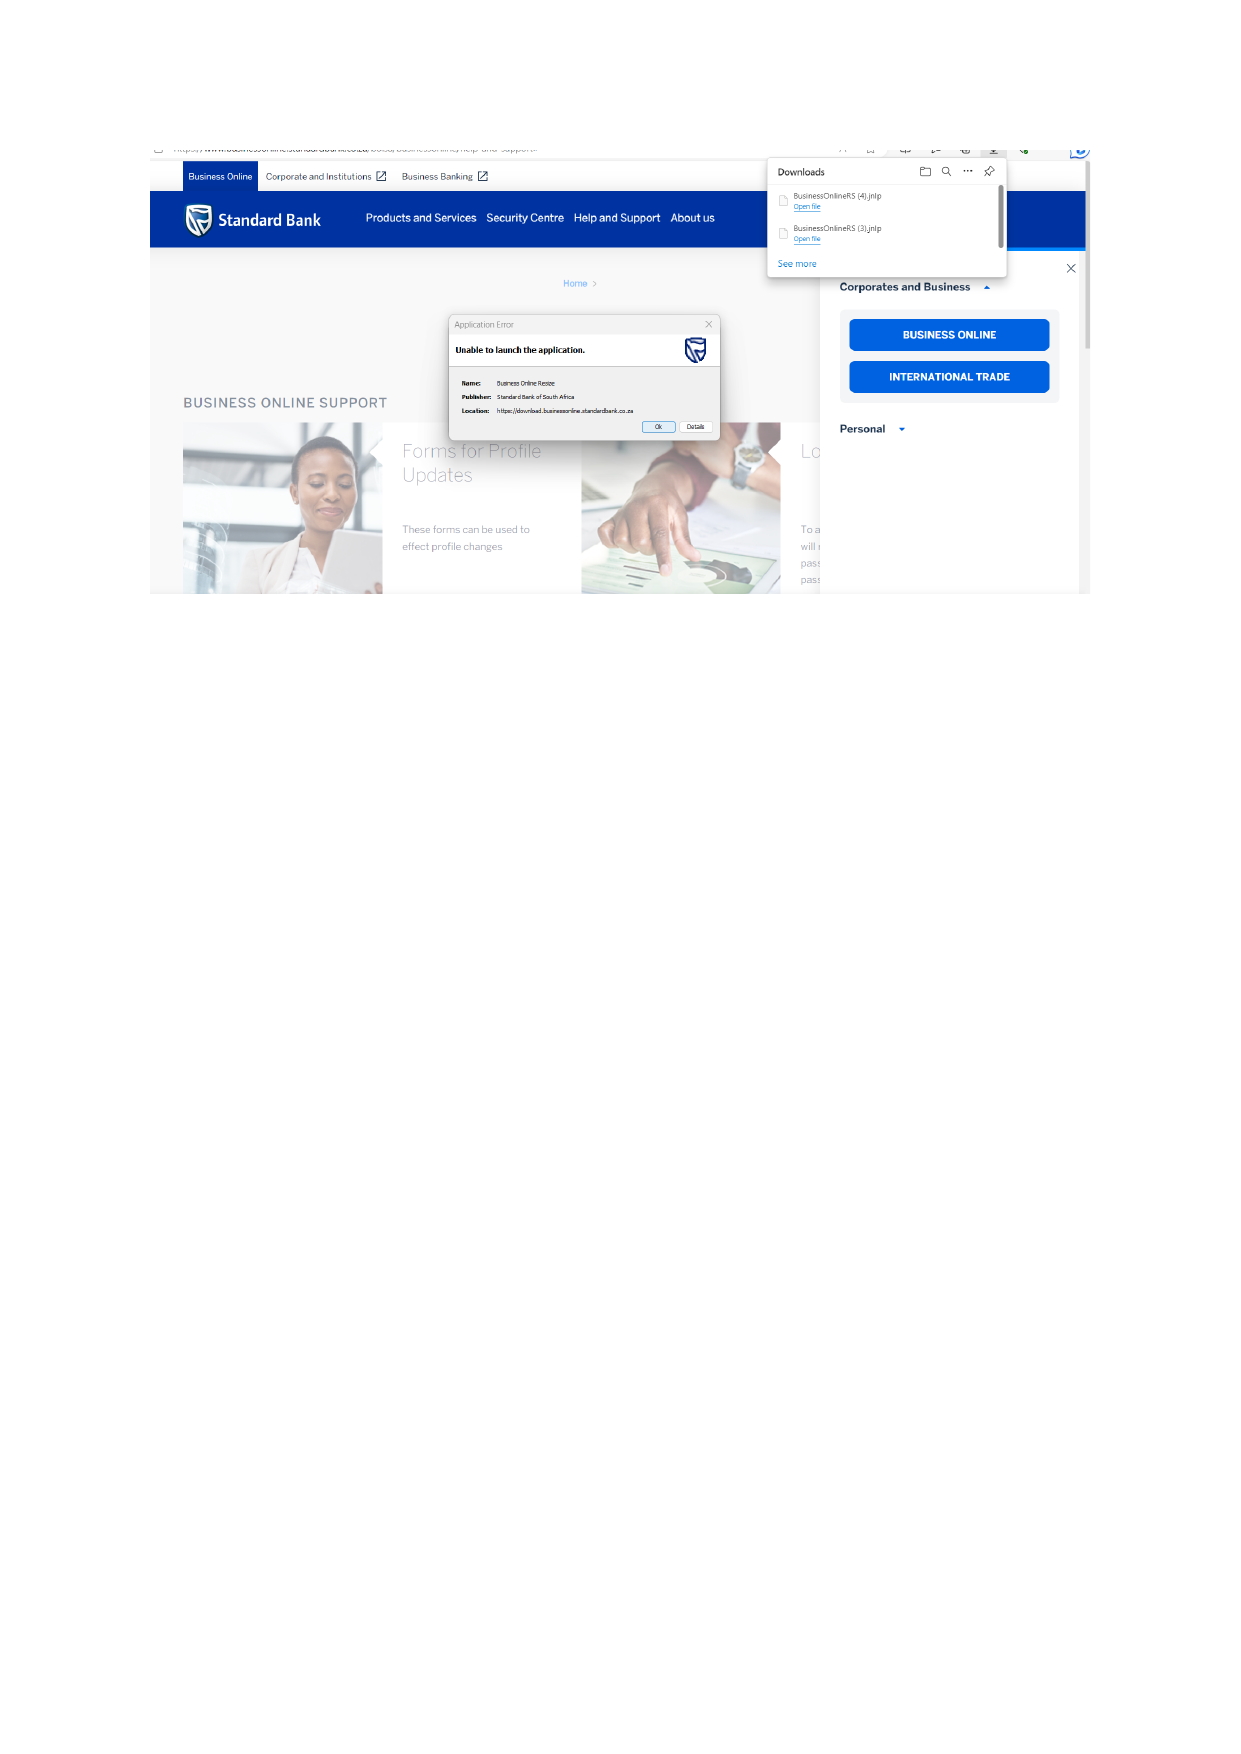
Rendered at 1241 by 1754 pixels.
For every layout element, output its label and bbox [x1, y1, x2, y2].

picture [150, 150, 1091, 594]
